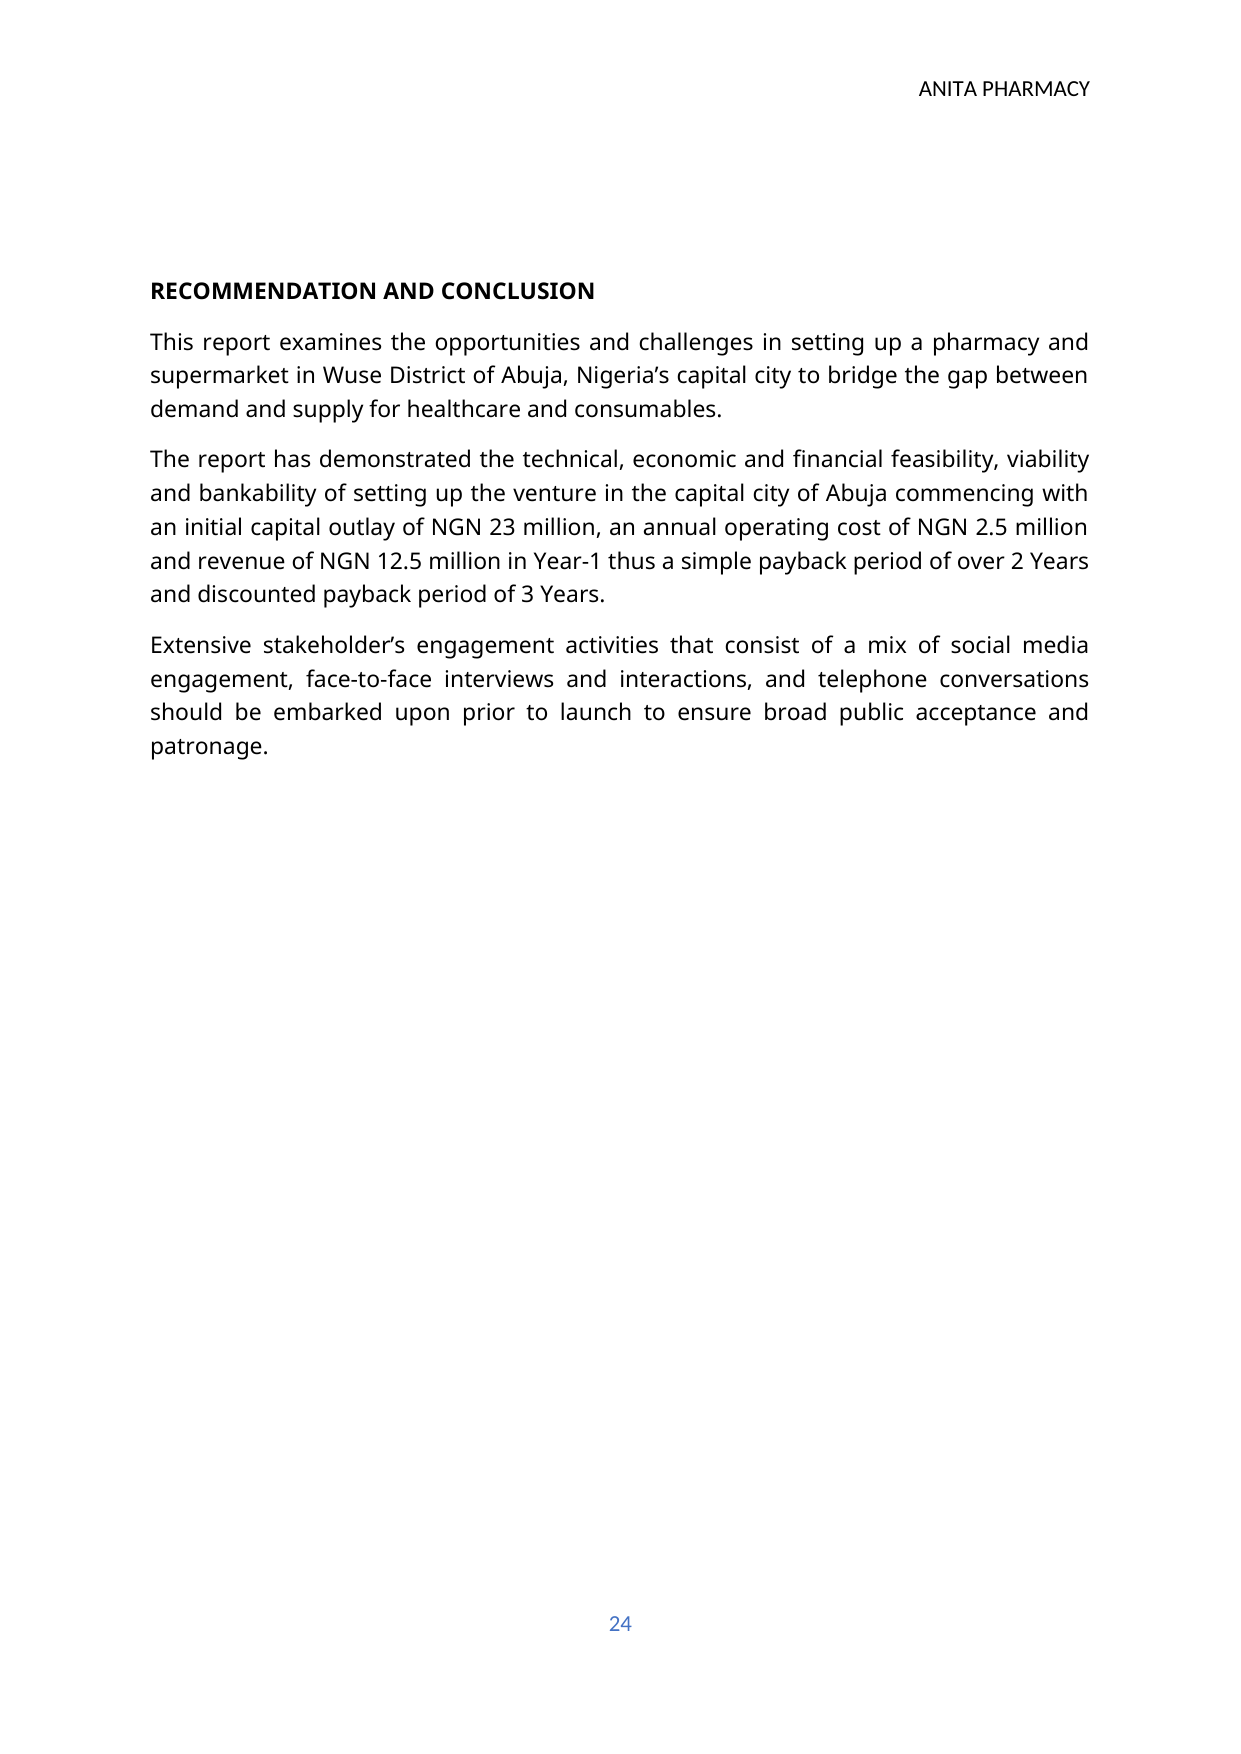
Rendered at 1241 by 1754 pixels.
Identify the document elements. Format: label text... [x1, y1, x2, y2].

text Extensive stakeholder’s engagement activities that consist of a mix of social media engagement, face-to-face interviews and interactions, and telephone conversations should be embarked upon prior to launch to ensure broad public acceptance and patronage. [150, 629, 1090, 761]
text The report has demonstrated the technical, economic and financial feasibility, viability and bankability of setting up the venture in the capital city of Abuja commencing with an initial capital outlay of NGN 23 million, an annual operating cost of NGN 2.5 million and revenue of NGN 12.5 million in Year-1 thus a simple payback period of over 2 Years and discounted payback period of 3 Years. [150, 443, 1090, 609]
text RECOMMENDATION AND CONCLUSION [150, 275, 1090, 306]
text This report examines the opportunities and challenges in setting up a pharmacy and supermarket in Wuse District of Abuja, Nigeria’s capital city to bridge the gap between demand and supply for healthcare and consumables. [150, 325, 1090, 424]
